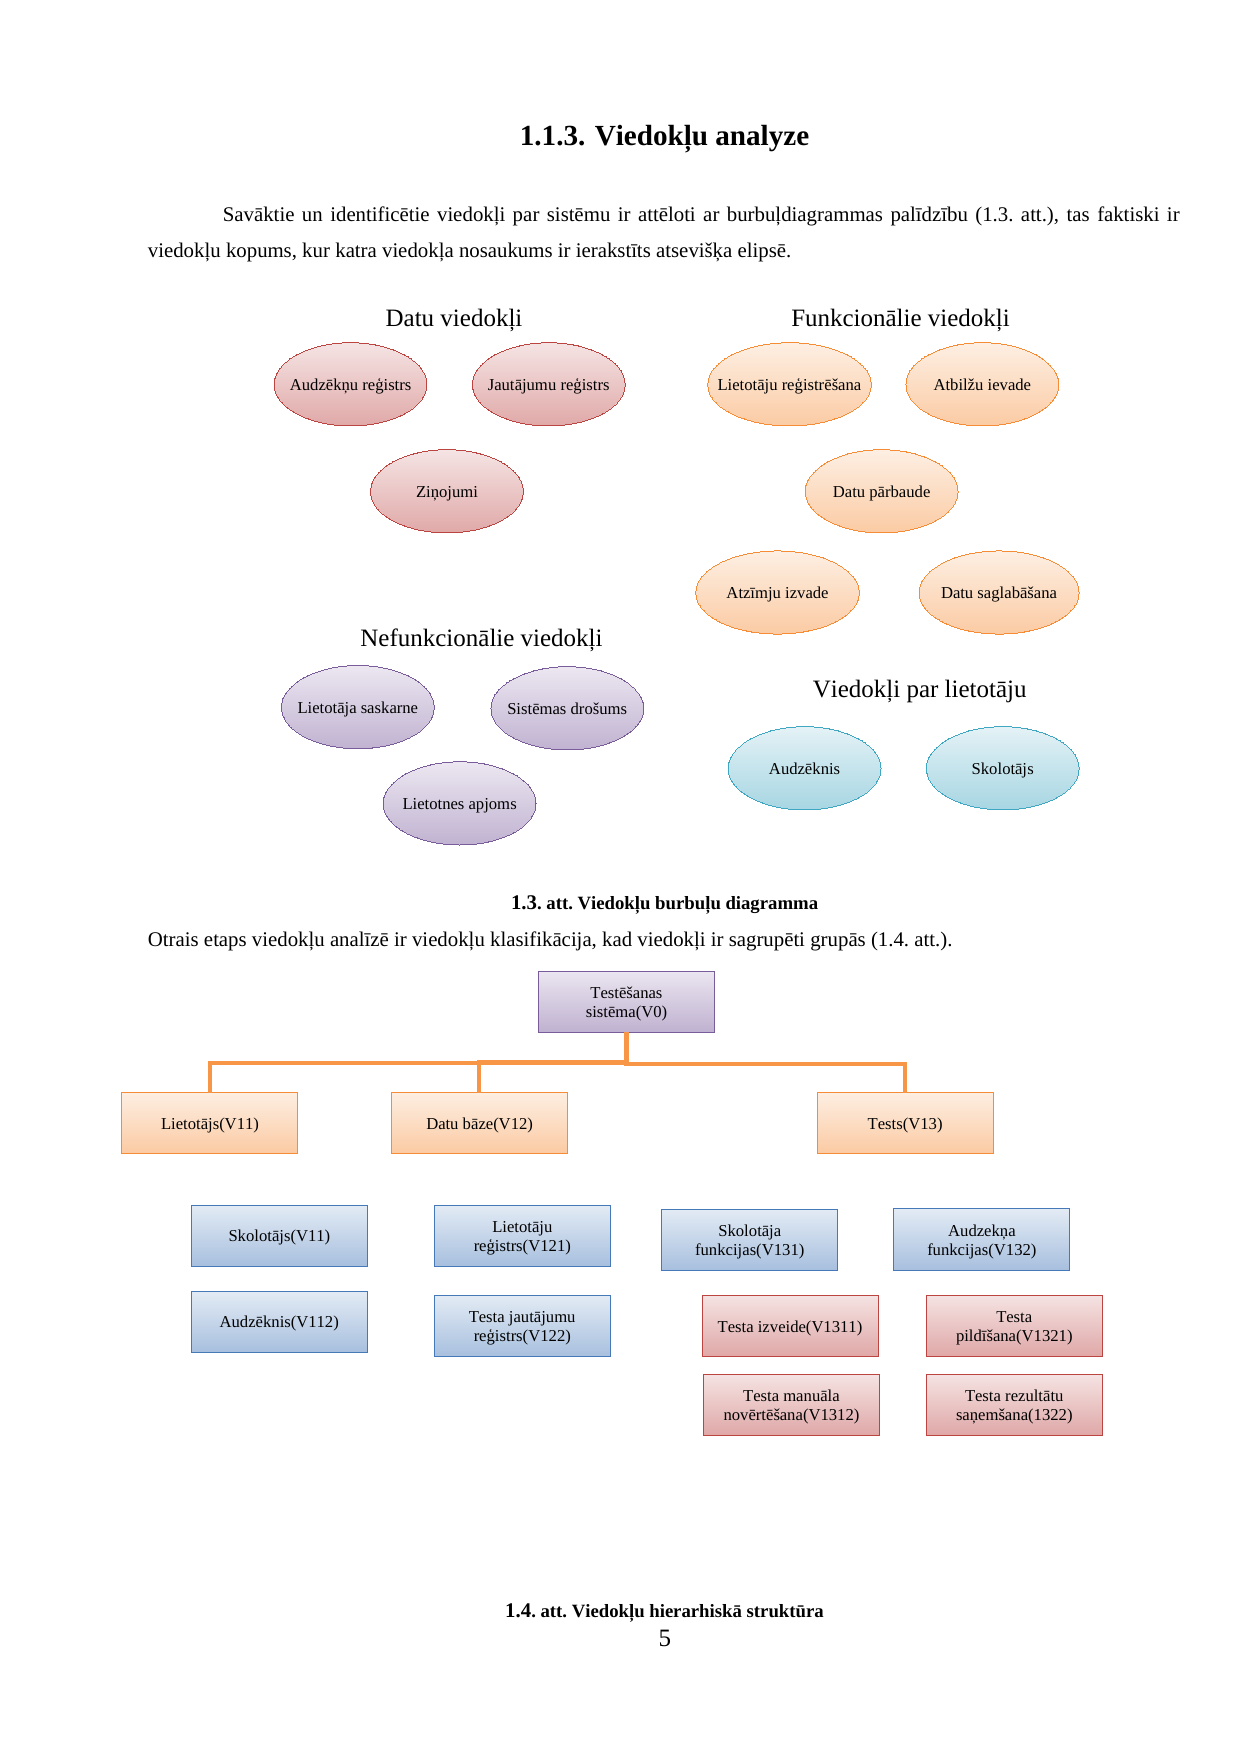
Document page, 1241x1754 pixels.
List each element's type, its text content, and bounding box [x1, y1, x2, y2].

text 1.3. att. Viedokļu burbuļu diagramma [148, 890, 1181, 914]
text Otrais etaps viedokļu analīzē ir viedokļu klasifikācija, kad viedokļi ir sagrupēti grupās (1.4. att.). [148, 927, 1181, 951]
text 1.4. att. Viedokļu hierarhiskā struktūra [148, 1598, 1181, 1622]
subtitle Viedokļu analyze [148, 118, 1181, 152]
text Savāktie un identificētie viedokļi par sistēmu ir attēloti ar burbuļdiagrammas palīdzību (1.3. att.), tas faktiski ir viedokļu kopums, kur katra viedokļa nosaukums ir ierakstīts atsevišķa elipsē. [148, 202, 1181, 262]
